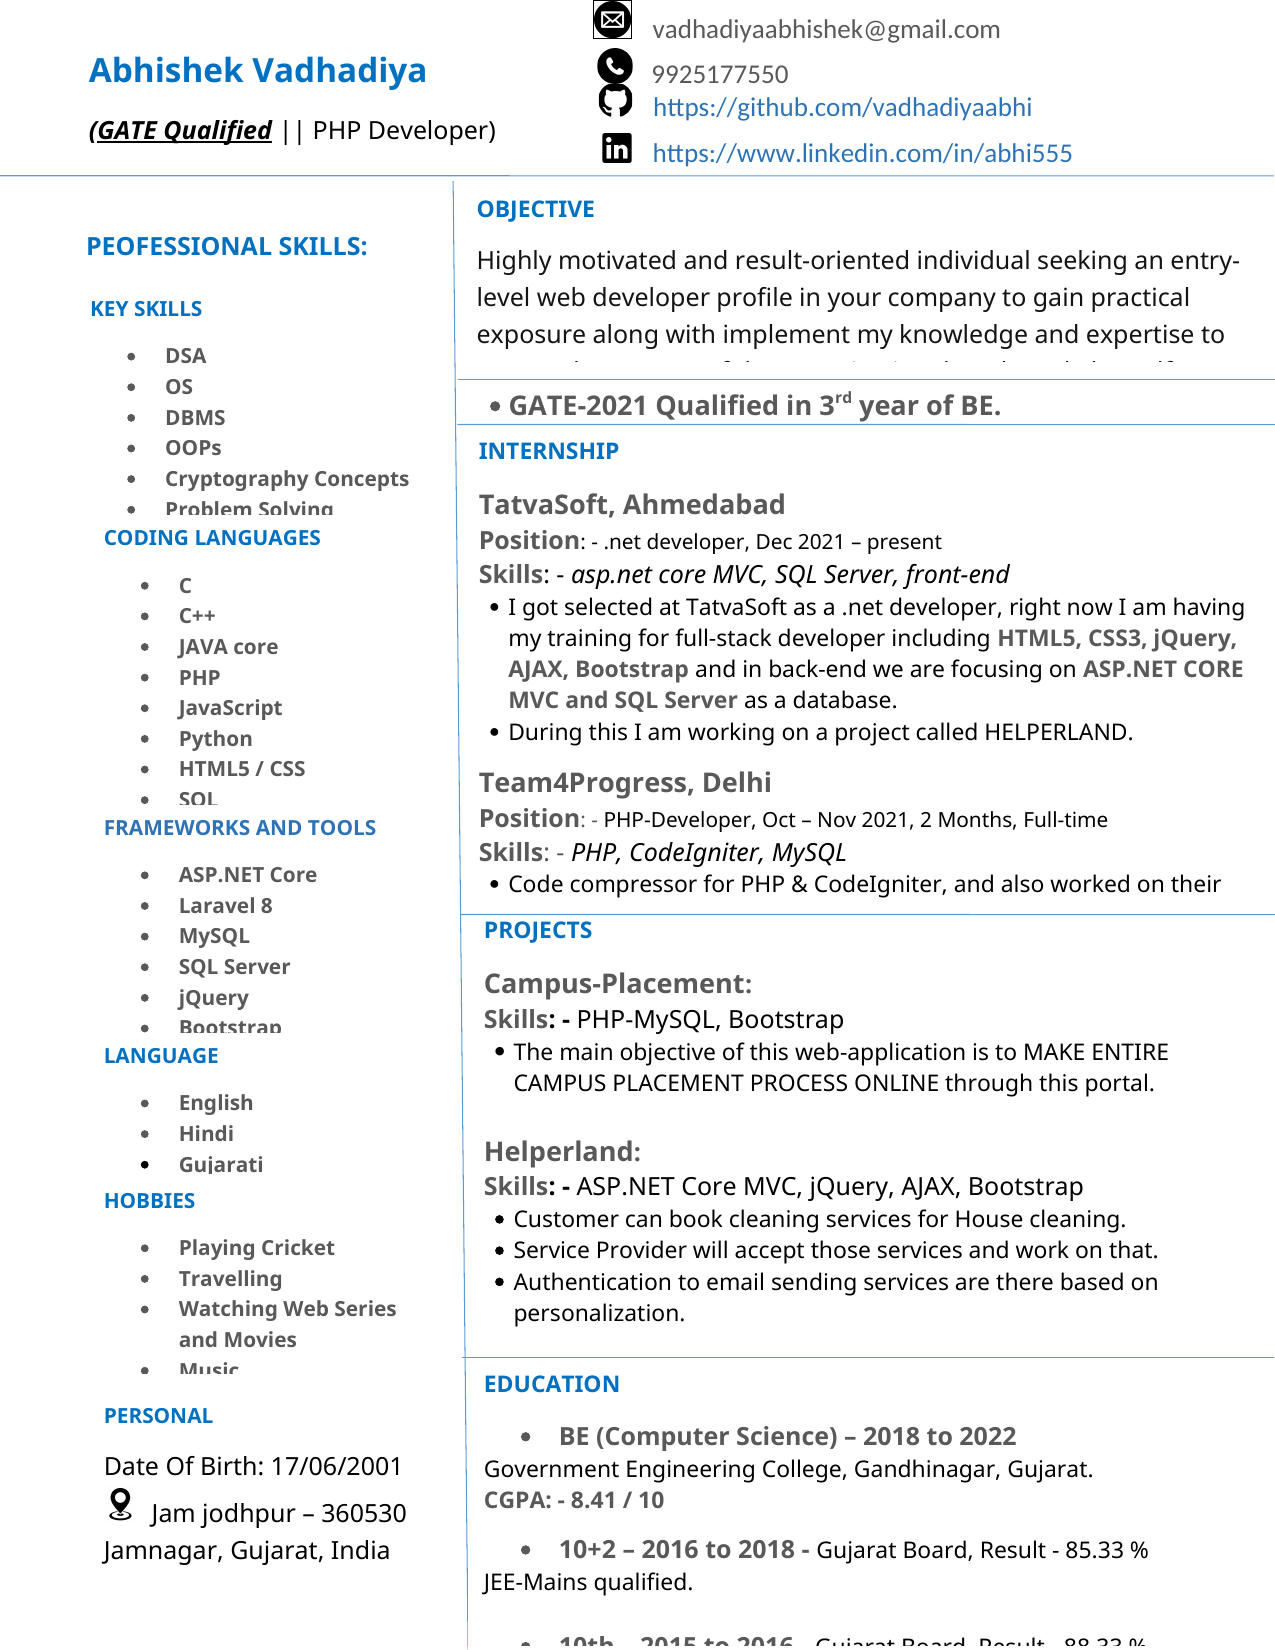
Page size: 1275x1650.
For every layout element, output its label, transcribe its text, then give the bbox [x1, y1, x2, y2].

picture [602, 133, 632, 163]
text Abhishek Vadhadiya [89, 47, 1216, 92]
text (GATE Qualified || PHP Developer) [89, 112, 1216, 147]
picture [594, 1, 631, 38]
picture [597, 48, 633, 117]
picture [103, 1485, 138, 1523]
